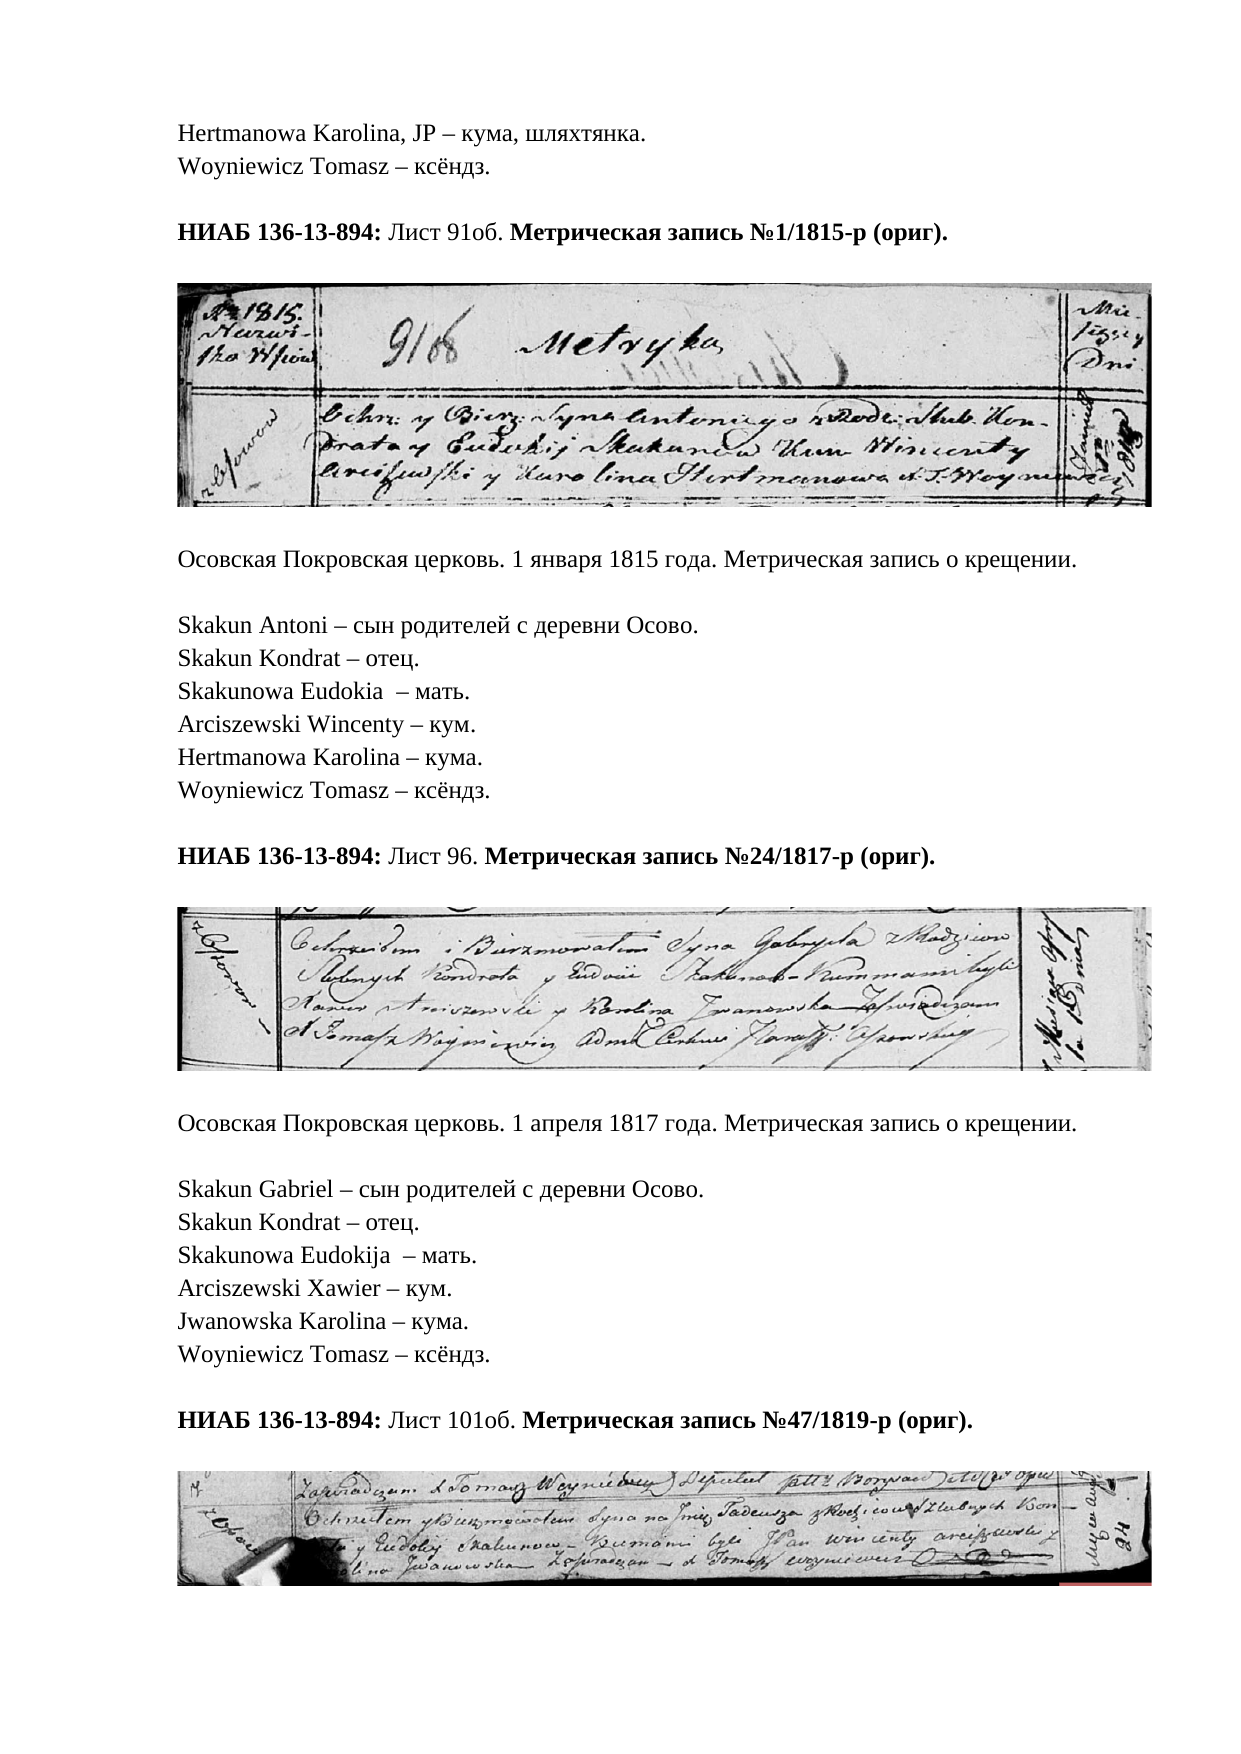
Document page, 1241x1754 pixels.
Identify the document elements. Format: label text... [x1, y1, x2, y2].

text Skakun Antoni – сын родителей с деревни Осовo. [177, 610, 1152, 639]
text Skakun Kondrat – отец. [177, 1207, 1152, 1236]
text Skakun Kondrat – отец. [177, 643, 1152, 672]
picture [177, 907, 1152, 1071]
text Arciszewski Wincenty – кум. [177, 709, 1152, 738]
text НИАБ 136-13-894: Лист 96. Метрическая запись №24/1817-р (ориг). [177, 841, 1152, 870]
text НИАБ 136-13-894: Лист 91об. Метрическая запись №1/1815-р (ориг). [177, 217, 1152, 246]
text Skakunowa Eudokia – мать. [177, 676, 1152, 705]
text Осовская Покровская церковь. 1 апреля 1817 года. Метрическая запись о крещении. [177, 1108, 1152, 1137]
picture [177, 1471, 1152, 1586]
text Skakun Gabriel – сын родителей с деревни Осовo. [177, 1174, 1152, 1203]
text Woyniewicz Tomasz – ксёндз. [177, 151, 1152, 180]
text Hertmanowa Karolina, JP – кума, шляхтянка. [177, 118, 1152, 147]
picture [177, 283, 1152, 507]
text НИАБ 136-13-894: Лист 101об. Метрическая запись №47/1819-р (ориг). [177, 1405, 1152, 1434]
text Skakunowa Eudokija – мать. [177, 1240, 1152, 1269]
text Hertmanowa Karolina – кума. [177, 742, 1152, 771]
text Woyniewicz Tomasz – ксёндз. [177, 1339, 1152, 1368]
text Woyniewicz Tomasz – ксёндз. [177, 775, 1152, 804]
text Arciszewski Xawier – кум. [177, 1273, 1152, 1302]
text Jwanowska Karolina – кума. [177, 1306, 1152, 1335]
text Осовская Покровская церковь. 1 января 1815 года. Метрическая запись о крещении. [177, 544, 1152, 573]
